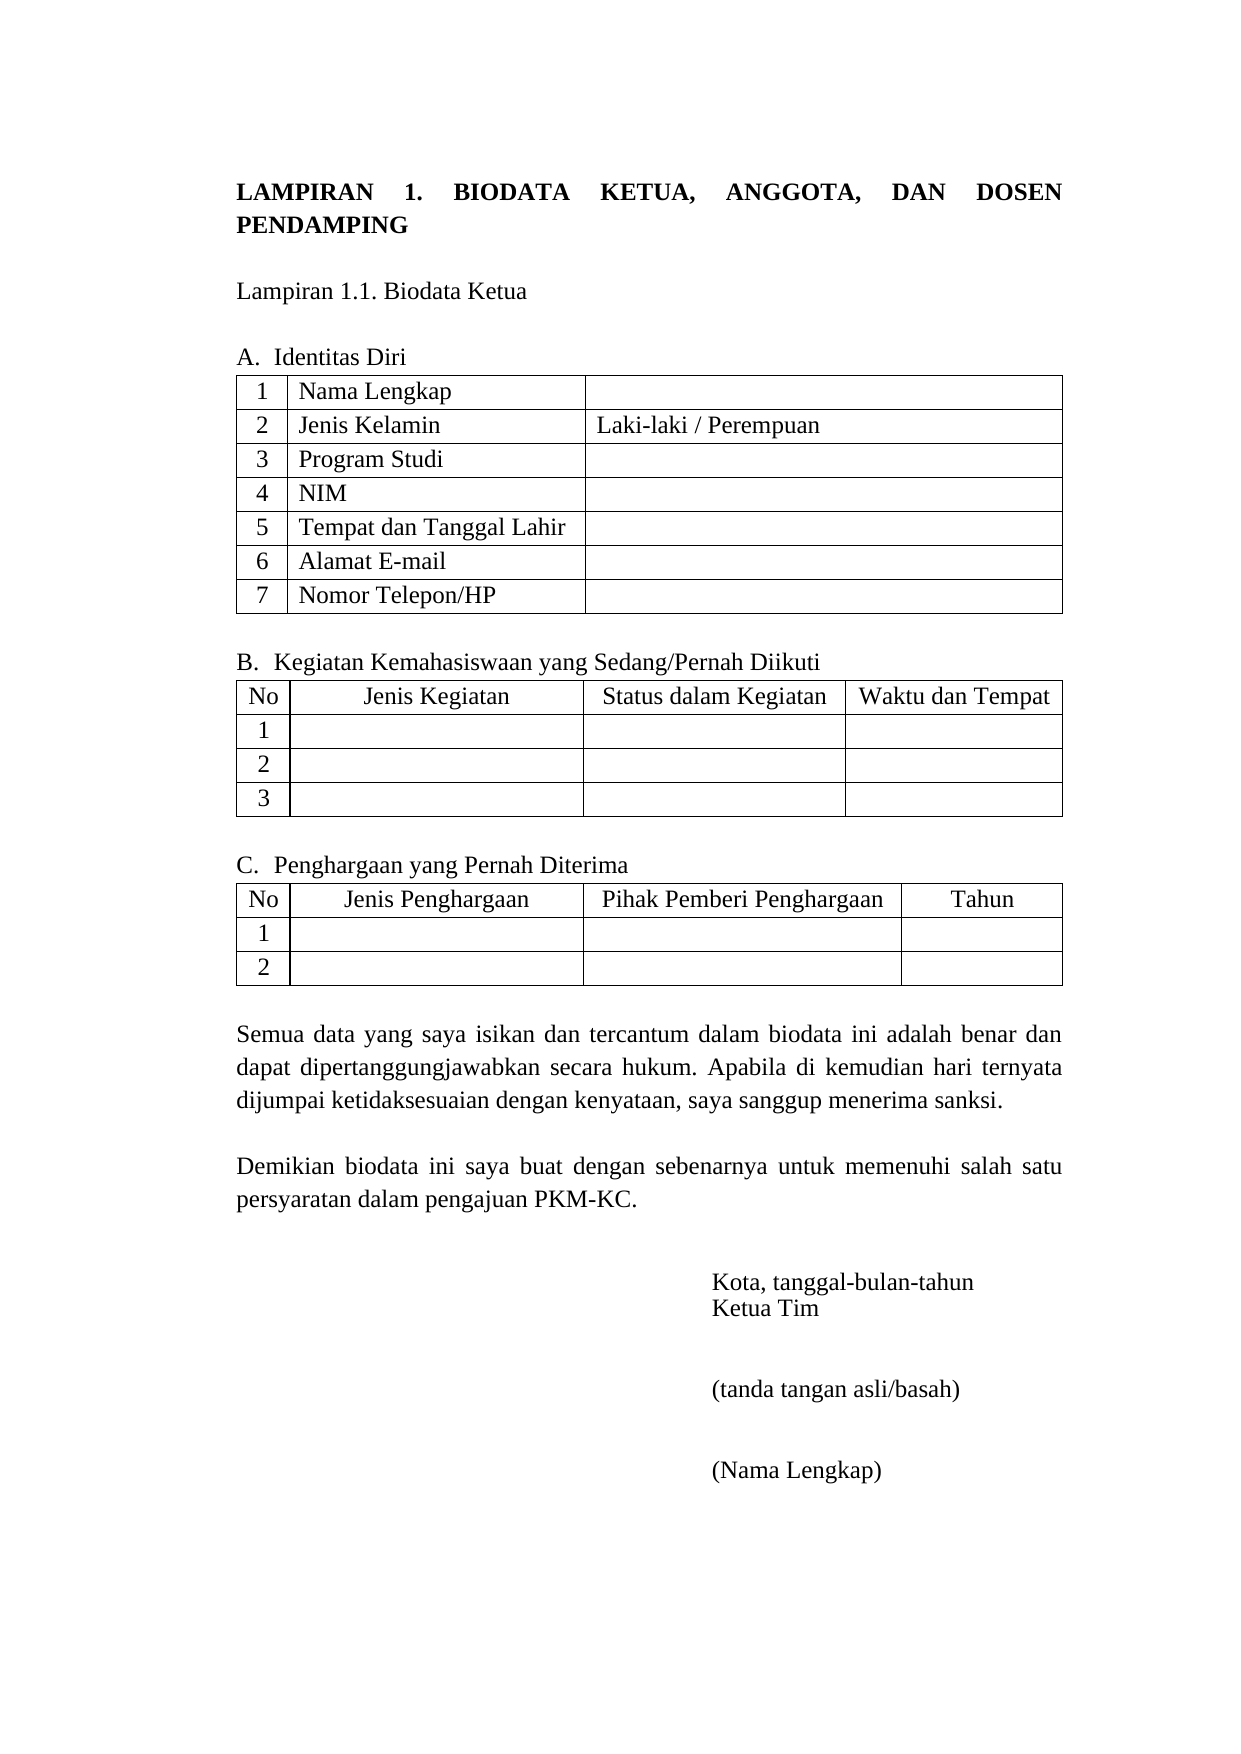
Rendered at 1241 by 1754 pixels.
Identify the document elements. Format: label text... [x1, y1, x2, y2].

text Semua data yang saya isikan dan tercantum dalam biodata ini adalah benar dan dapat dipertanggungjawabkan secara hukum. Apabila di kemudian hari ternyata dijumpai ketidaksesuaian dengan kenyataan, saya sanggup menerima sanksi. [236, 1019, 1063, 1114]
table_cell [586, 512, 1062, 545]
table_cell 5 [237, 512, 287, 545]
table_cell [291, 783, 583, 816]
table_cell 2 [237, 952, 289, 985]
table_header No [237, 884, 289, 917]
list Penghargaan yang Pernah Diterima [236, 850, 1063, 879]
table_header Jenis Penghargaan [291, 884, 583, 917]
table_cell NIM [288, 478, 585, 511]
table_cell 3 [237, 444, 287, 477]
text Lampiran 1.1. Biodata Ketua [236, 276, 1063, 305]
table_header Tahun [902, 884, 1062, 917]
table_cell [584, 749, 845, 782]
table_cell [291, 918, 583, 951]
table_header Nama Lengkap [288, 376, 585, 409]
table_cell 6 [237, 546, 287, 579]
text Demikian biodata ini saya buat dengan sebenarnya untuk memenuhi salah satu persyaratan dalam pengajuan PKM-KC. [236, 1151, 1063, 1213]
table_cell [846, 749, 1062, 782]
table_header No [237, 681, 289, 714]
table_cell [584, 952, 901, 985]
table_cell Laki-laki / Perempuan [586, 410, 1062, 443]
table_cell [586, 478, 1062, 511]
table_cell Jenis Kelamin [288, 410, 585, 443]
table_header 1 [237, 376, 287, 409]
text LAMPIRAN 1. BIODATA KETUA, ANGGOTA, DAN DOSEN PENDAMPING [236, 177, 1063, 239]
table_cell 4 [237, 478, 287, 511]
table_cell Tempat dan Tanggal Lahir [288, 512, 585, 545]
table_cell Program Studi [288, 444, 585, 477]
table_cell Nomor Telepon/HP [288, 580, 585, 613]
table_cell [586, 580, 1062, 613]
table_cell 1 [237, 715, 289, 748]
table_cell 2 [237, 410, 287, 443]
table_cell [846, 783, 1062, 816]
table_cell [902, 918, 1062, 951]
table_cell [586, 444, 1062, 477]
table_header Status dalam Kegiatan [584, 681, 845, 714]
table_cell [291, 715, 583, 748]
table_cell 1 [237, 918, 289, 951]
list Identitas Diri [236, 342, 1063, 371]
table_cell [584, 783, 845, 816]
table_header Jenis Kegiatan [291, 681, 583, 714]
table_cell 7 [237, 580, 287, 613]
table_cell [584, 918, 901, 951]
table_cell 3 [237, 783, 289, 816]
table_cell [586, 546, 1062, 579]
table_cell 2 [237, 749, 289, 782]
table_header Pihak Pemberi Penghargaan [584, 884, 901, 917]
table_header Waktu dan Tempat [846, 681, 1062, 714]
table_cell [291, 749, 583, 782]
list Kegiatan Kemahasiswaan yang Sedang/Pernah Diikuti [236, 647, 1063, 676]
table_cell Alamat E-mail [288, 546, 585, 579]
table_cell [291, 952, 583, 985]
table_header [586, 376, 1062, 409]
table_cell [584, 715, 845, 748]
table_cell [846, 715, 1062, 748]
table_cell [902, 952, 1062, 985]
